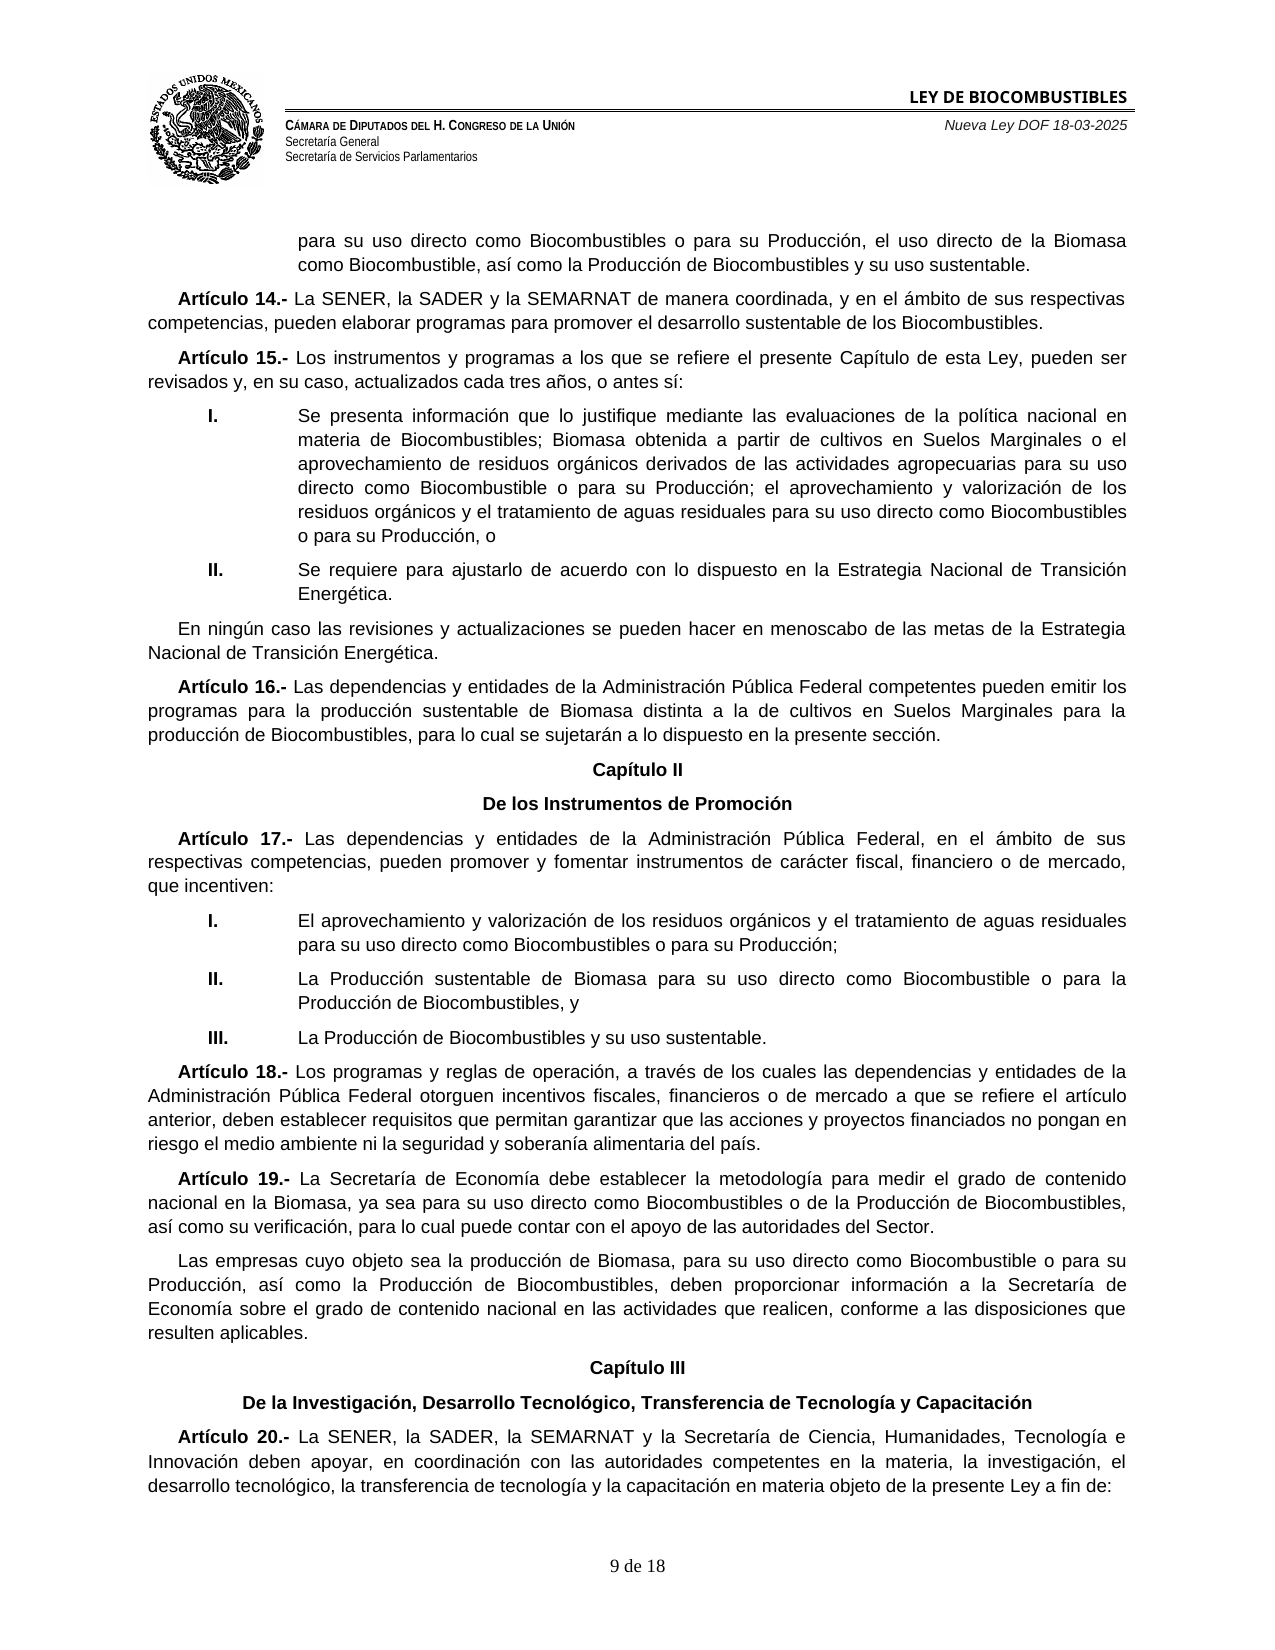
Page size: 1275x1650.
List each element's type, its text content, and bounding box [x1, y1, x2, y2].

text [208, 228, 1127, 276]
text Las empresas cuyo objeto sea la producción de Biomasa, para su uso directo como Biocombustible o para su Producción, así como la Producción de Biocombustibles, deben proporcionar información a la Secretaría de Economía sobre el grado de contenido nacional en las actividades que realicen, conforme a las disposiciones que resulten aplicables. [148, 1248, 1127, 1344]
text III. La Producción de Biocombustibles y su uso sustentable. [208, 1025, 1127, 1049]
text II. La Producción sustentable de Biomasa para su uso directo como Biocombustible o para la Producción de Biocombustibles, y [208, 967, 1127, 1014]
text Artículo 15.- Los instrumentos y programas a los que se refiere el presente Capítulo de esta Ley, pueden ser revisados y, en su caso, actualizados cada tres años, o antes sí: [148, 345, 1127, 393]
text Capítulo II [148, 757, 1127, 781]
text Artículo 20.- La SENER, la SADER, la SEMARNAT y la Secretaría de Ciencia, Humanidades, Tecnología e Innovación deben apoyar, en coordinación con las autoridades competentes en la materia, la investigación, el desarrollo tecnológico, la transferencia de tecnología y la capacitación en materia objeto de la presente Ley a fin de: [148, 1424, 1127, 1498]
text Artículo 18.- Los programas y reglas de operación, a través de los cuales las dependencias y entidades de la Administración Pública Federal otorguen incentivos fiscales, financieros o de mercado a que se refiere el artículo anterior, deben establecer requisitos que permitan garantizar que las acciones y proyectos financiados no pongan en riesgo el medio ambiente ni la seguridad y soberanía alimentaria del país. [148, 1059, 1127, 1155]
text Artículo 14.- La SENER, la SADER y la SEMARNAT de manera coordinada, y en el ámbito de sus respectivas competencias, pueden elaborar programas para promover el desarrollo sustentable de los Biocombustibles. [148, 286, 1127, 334]
text II. Se requiere para ajustarlo de acuerdo con lo dispuesto en la Estrategia Nacional de Transición Energética. [208, 558, 1127, 606]
text I. El aprovechamiento y valorización de los residuos orgánicos y el tratamiento de aguas residuales para su uso directo como Biocombustibles o para su Producción; [208, 908, 1127, 956]
text I. Se presenta información que lo justifique mediante las evaluaciones de la política nacional en materia de Biocombustibles; Biomasa obtenida a partir de cultivos en Suelos Marginales o el aprovechamiento de residuos orgánicos derivados de las actividades agropecuarias para su uso directo como Biocombustible o para su Producción; el aprovechamiento y valorización de los residuos orgánicos y el tratamiento de aguas residuales para su uso directo como Biocombustibles o para su Producción, o [208, 403, 1127, 547]
text Capítulo III [148, 1355, 1127, 1379]
text Artículo 16.- Las dependencias y entidades de la Administración Pública Federal competentes pueden emitir los programas para la producción sustentable de Biomasa distinta a la de cultivos en Suelos Marginales para la producción de Biocombustibles, para lo cual se sujetarán a lo dispuesto en la presente sección. [148, 674, 1127, 746]
text En ningún caso las revisiones y actualizaciones se pueden hacer en menoscabo de las metas de la Estrategia Nacional de Transición Energética. [148, 616, 1127, 664]
text Artículo 19.- La Secretaría de Economía debe establecer la metodología para medir el grado de contenido nacional en la Biomasa, ya sea para su uso directo como Biocombustibles o de la Producción de Biocombustibles, así como su verificación, para lo cual puede contar con el apoyo de las autoridades del Sector. [148, 1166, 1127, 1238]
text Artículo 17.- Las dependencias y entidades de la Administración Pública Federal, en el ámbito de sus respectivas competencias, pueden promover y fomentar instrumentos de carácter fiscal, financiero o de mercado, que incentiven: [148, 826, 1127, 898]
text De los Instrumentos de Promoción [148, 791, 1127, 815]
text De la Investigación, Desarrollo Tecnológico, Transferencia de Tecnología y Capacitación [148, 1389, 1127, 1414]
